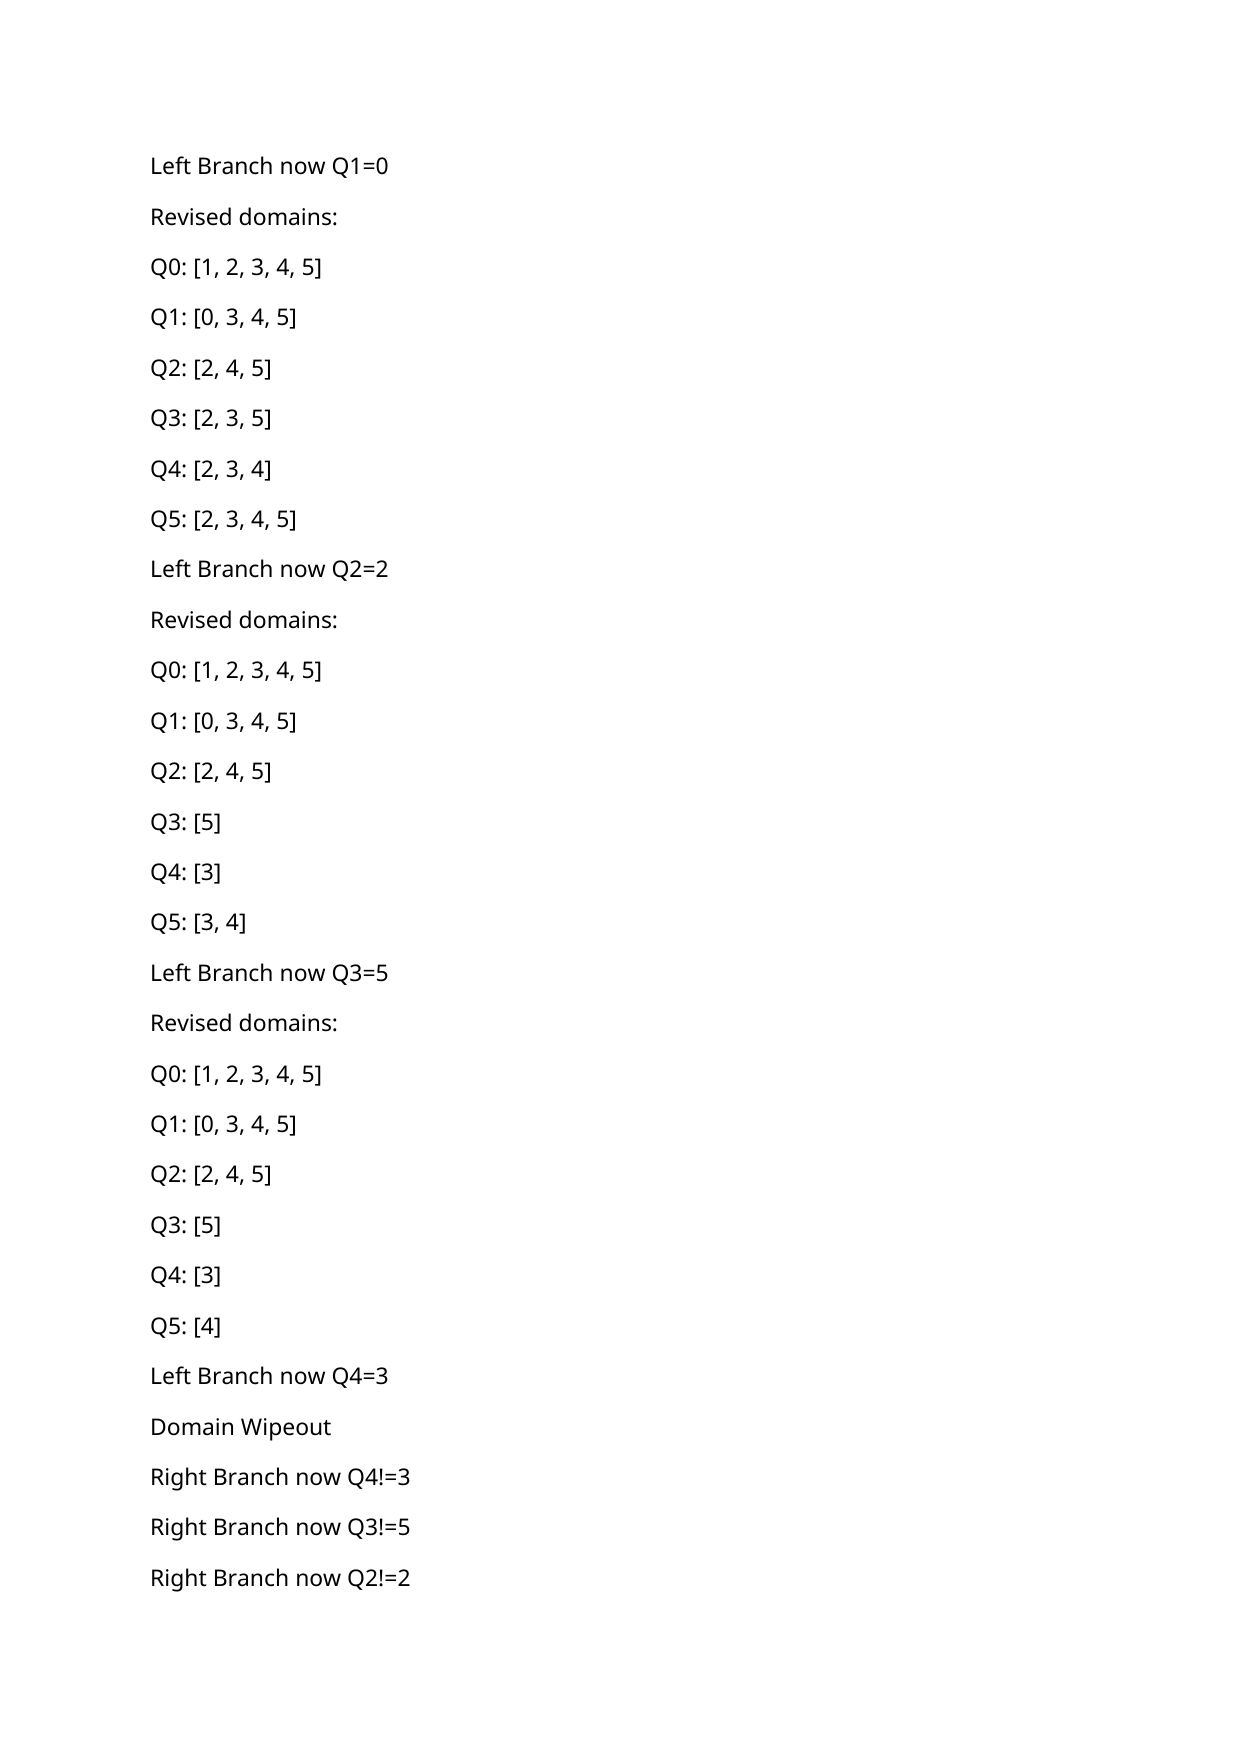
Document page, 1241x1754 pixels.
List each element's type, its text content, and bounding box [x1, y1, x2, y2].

text Left Branch now Q3=5 [150, 957, 1090, 988]
text Q0: [1, 2, 3, 4, 5] [150, 251, 1090, 282]
text Q1: [0, 3, 4, 5] [150, 704, 1090, 736]
text Revised domains: [150, 604, 1090, 635]
text Q1: [0, 3, 4, 5] [150, 301, 1090, 332]
text Right Branch now Q2!=2 [150, 1562, 1090, 1593]
text Q2: [2, 4, 5] [150, 1158, 1090, 1189]
text Q4: [3] [150, 856, 1090, 887]
text Q1: [0, 3, 4, 5] [150, 1108, 1090, 1139]
text Q5: [3, 4] [150, 906, 1090, 937]
text Right Branch now Q3!=5 [150, 1511, 1090, 1542]
text Q5: [2, 3, 4, 5] [150, 503, 1090, 534]
text Q0: [1, 2, 3, 4, 5] [150, 1057, 1090, 1089]
text Left Branch now Q1=0 [150, 150, 1090, 181]
text Q2: [2, 4, 5] [150, 755, 1090, 786]
text Q3: [5] [150, 1209, 1090, 1240]
text Left Branch now Q4=3 [150, 1360, 1090, 1391]
text Q2: [2, 4, 5] [150, 352, 1090, 383]
text Right Branch now Q4!=3 [150, 1461, 1090, 1492]
text Q0: [1, 2, 3, 4, 5] [150, 654, 1090, 685]
text Q3: [2, 3, 5] [150, 402, 1090, 433]
text Q4: [3] [150, 1259, 1090, 1290]
text Q3: [5] [150, 805, 1090, 837]
text Q4: [2, 3, 4] [150, 452, 1090, 484]
text Q5: [4] [150, 1309, 1090, 1341]
text Revised domains: [150, 200, 1090, 232]
text Left Branch now Q2=2 [150, 553, 1090, 584]
text Domain Wipeout [150, 1410, 1090, 1442]
text Revised domains: [150, 1007, 1090, 1038]
